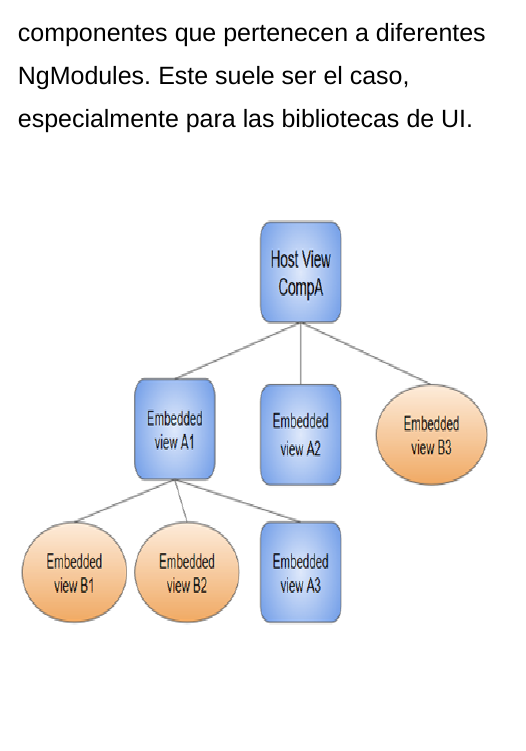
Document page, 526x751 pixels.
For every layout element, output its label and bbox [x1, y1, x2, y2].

text [18, 18, 507, 133]
picture [17, 212, 490, 635]
